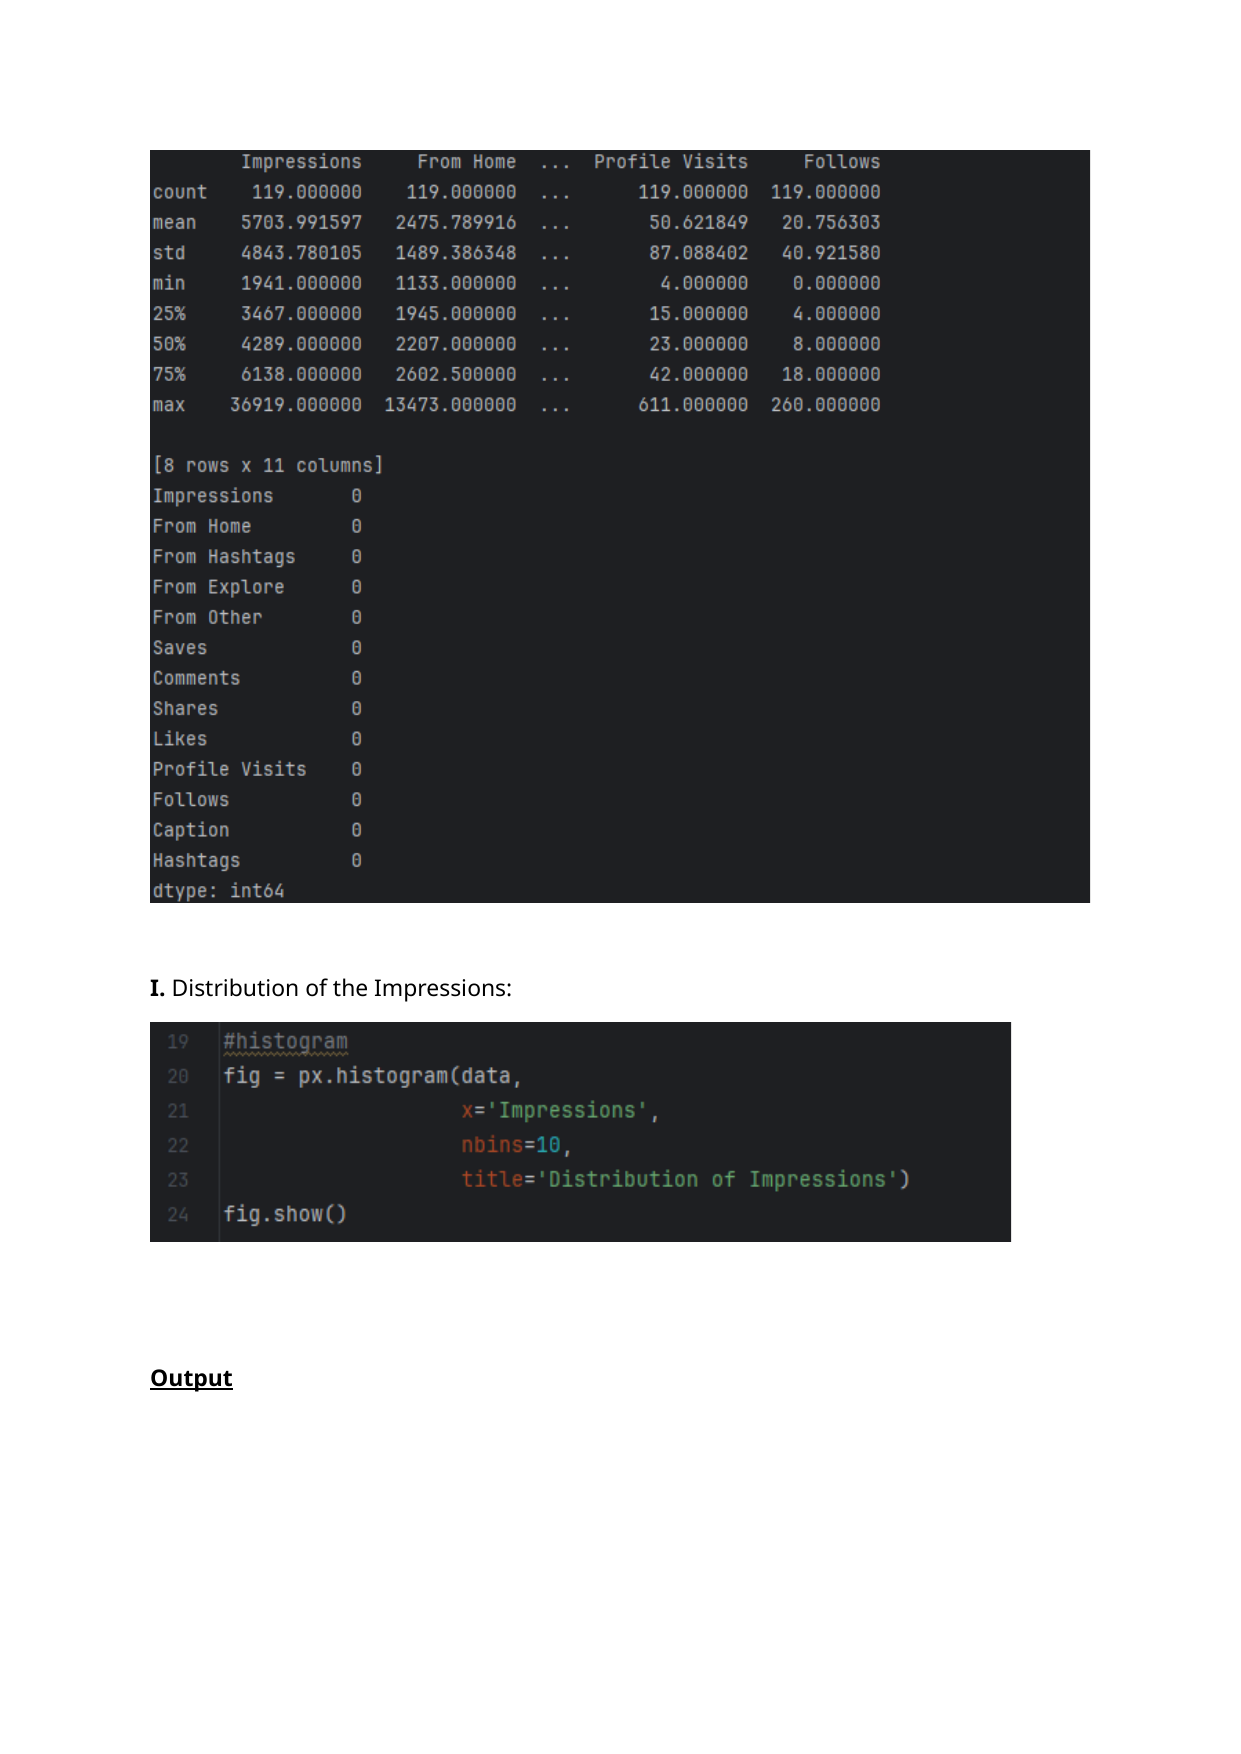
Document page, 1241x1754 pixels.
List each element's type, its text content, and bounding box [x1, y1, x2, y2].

picture [150, 1022, 1012, 1242]
picture [150, 150, 1091, 903]
text Output [150, 1361, 1090, 1393]
text I. Distribution of the Impressions: [150, 972, 1090, 1003]
